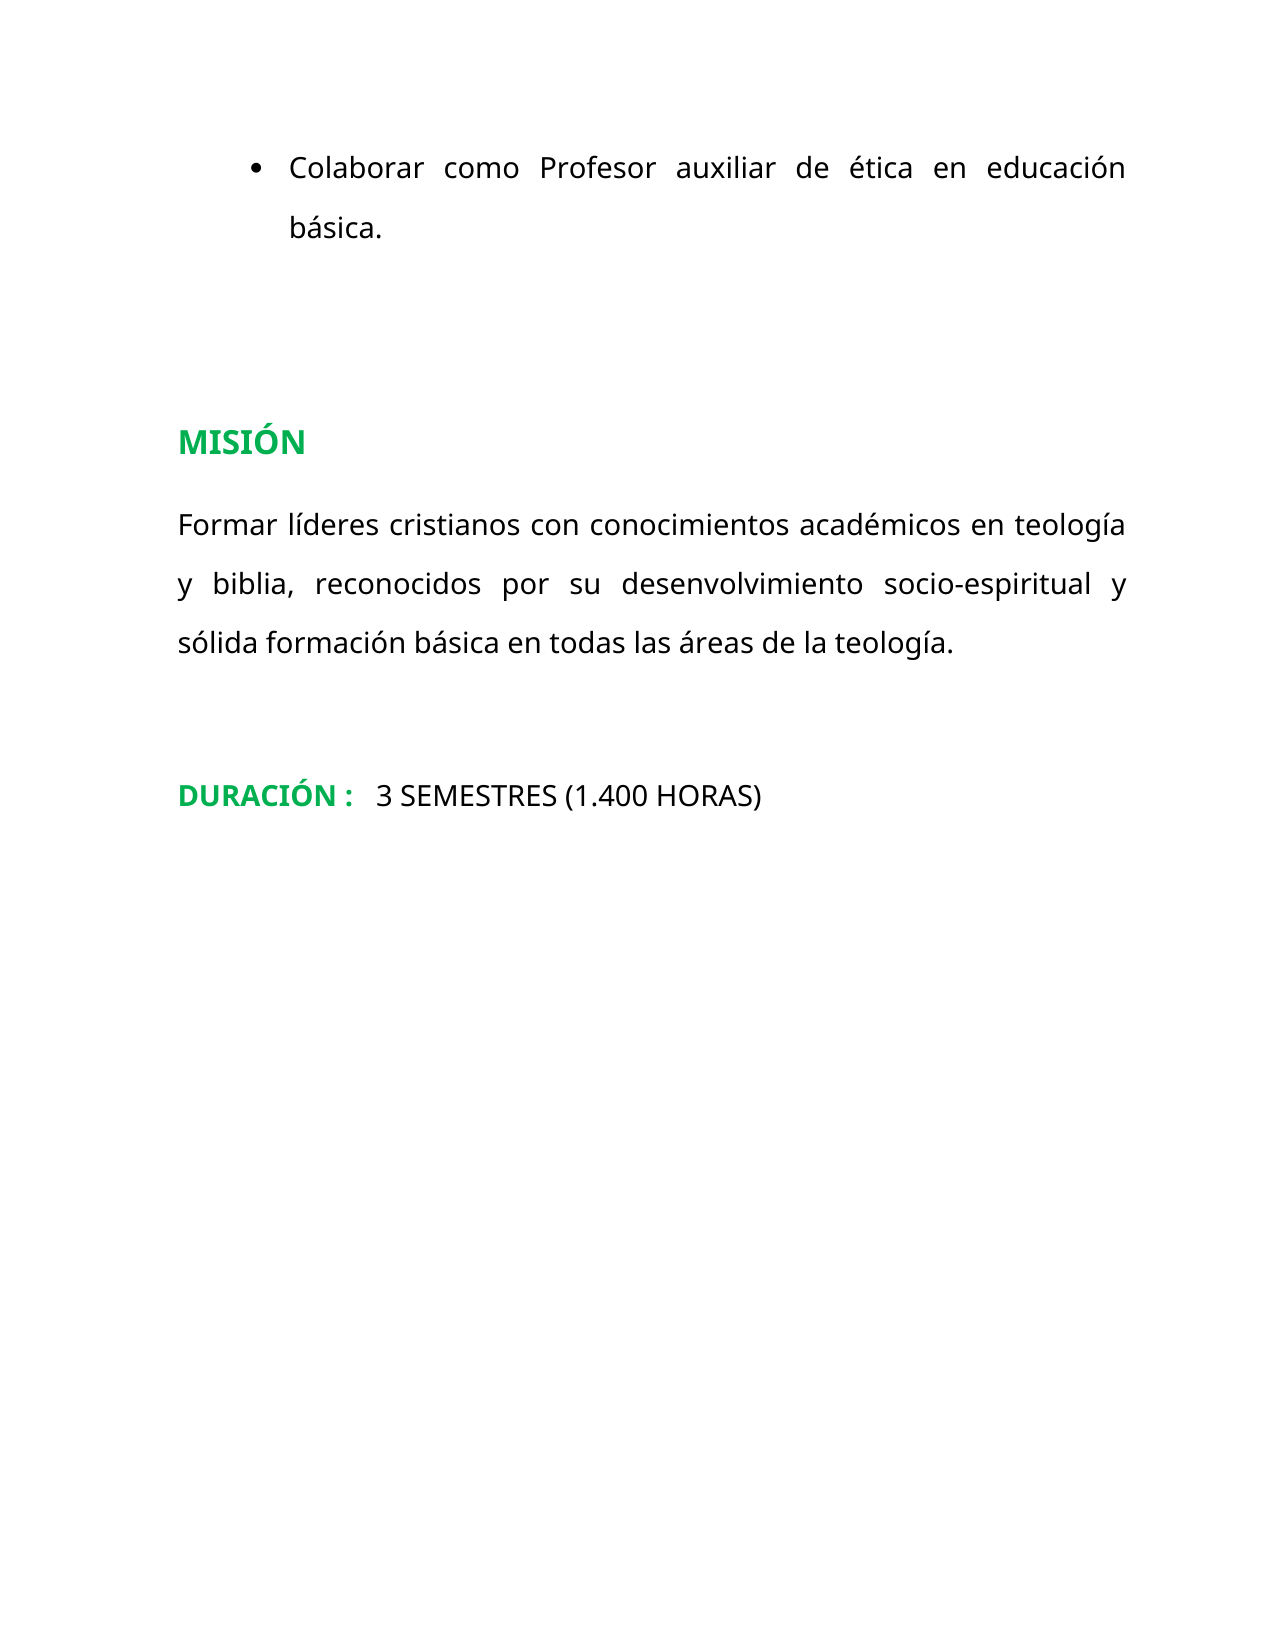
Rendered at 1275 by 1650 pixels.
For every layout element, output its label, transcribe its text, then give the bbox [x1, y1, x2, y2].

list Colaborar como Profesor auxiliar de ética en educación básica. [251, 148, 1127, 247]
text Formar líderes cristianos con conocimientos académicos en teología y biblia, reconocidos por su desenvolvimiento socio-espiritual y sólida formación básica en todas las áreas de la teología. [177, 504, 1127, 662]
text MISIÓN [177, 419, 1127, 464]
text DURACIÓN : 3 SEMESTRES (1.400 HORAS) [177, 775, 1127, 815]
